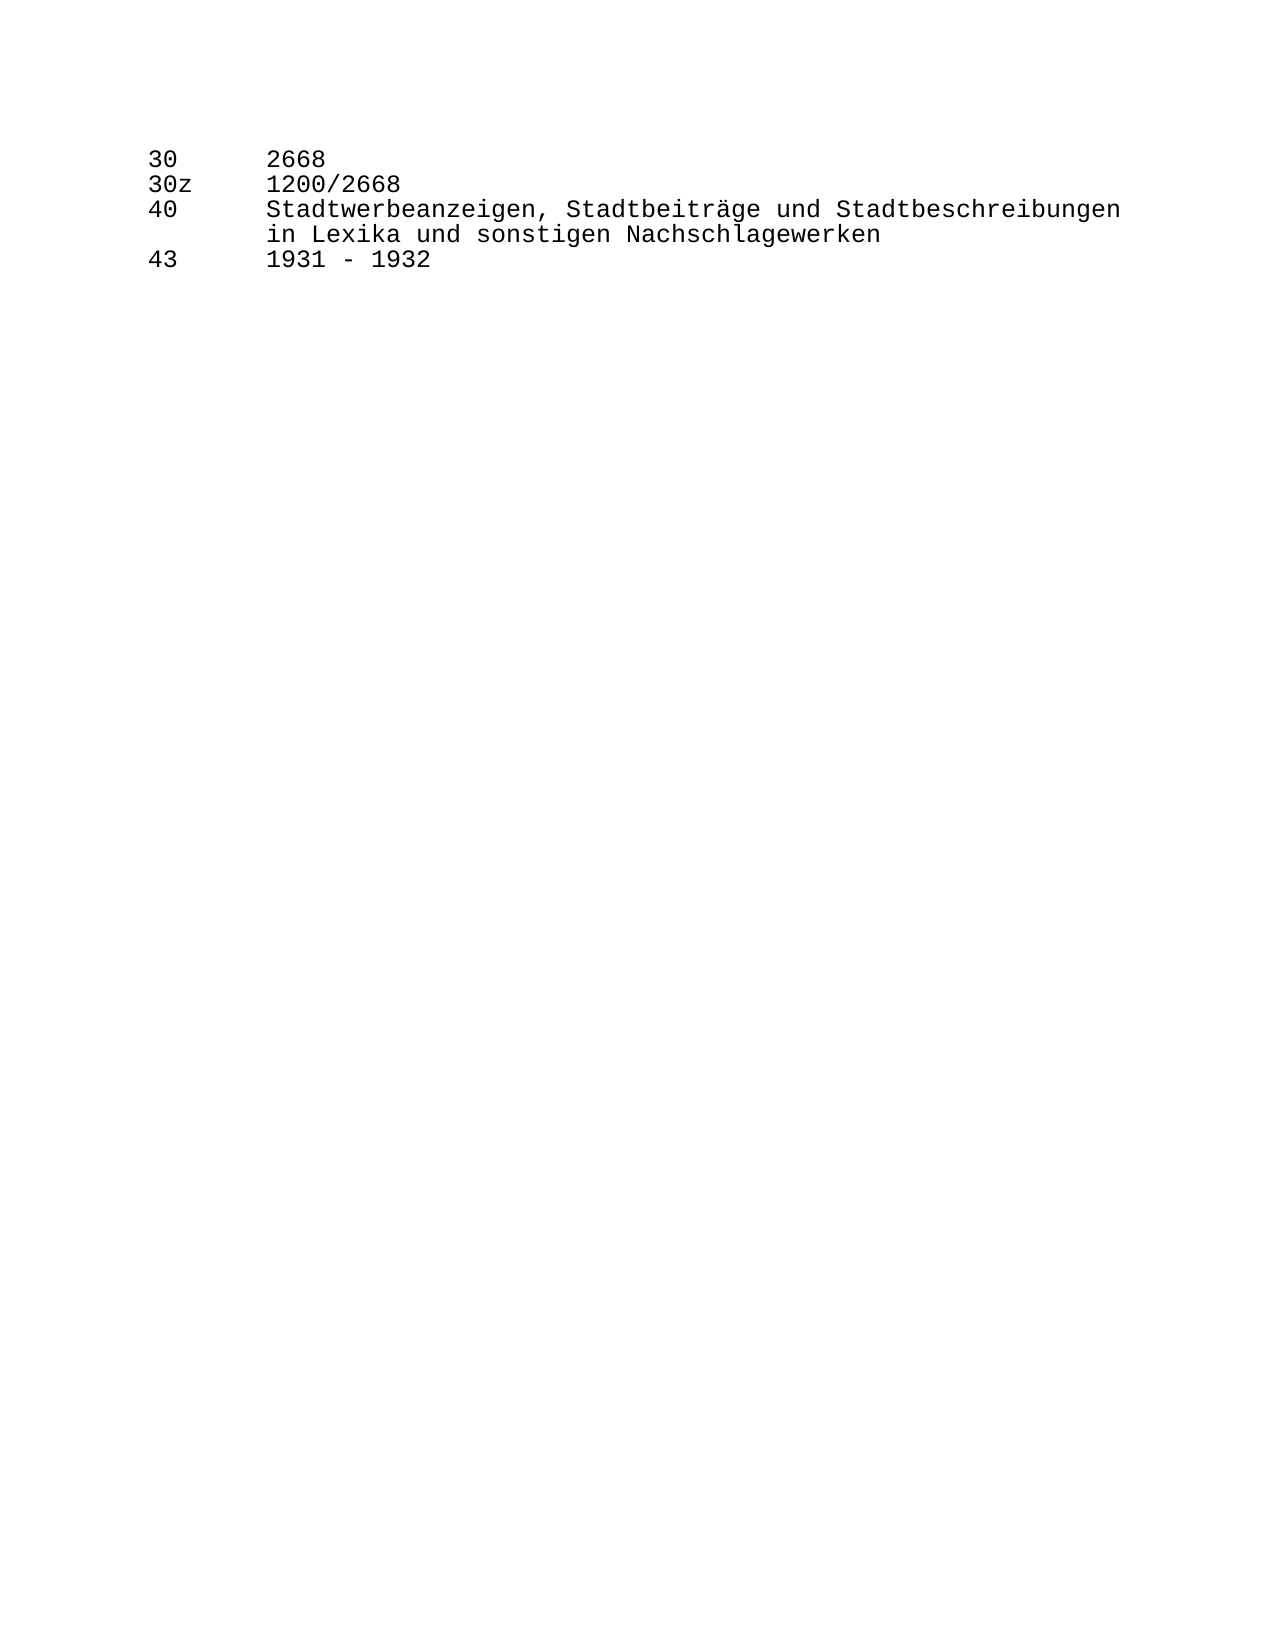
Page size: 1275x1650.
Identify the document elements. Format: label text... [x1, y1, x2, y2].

text 43 1931 - 1932 [148, 248, 1127, 273]
text 30z 1200/2668 [148, 173, 1127, 198]
text 30 2668 [148, 148, 1127, 173]
text 40 Stadtwerbeanzeigen, Stadtbeiträge und Stadtbeschreibungen in s[Lexika]s und sonstigen s[Nachschlagewerk]sen [148, 198, 1127, 248]
